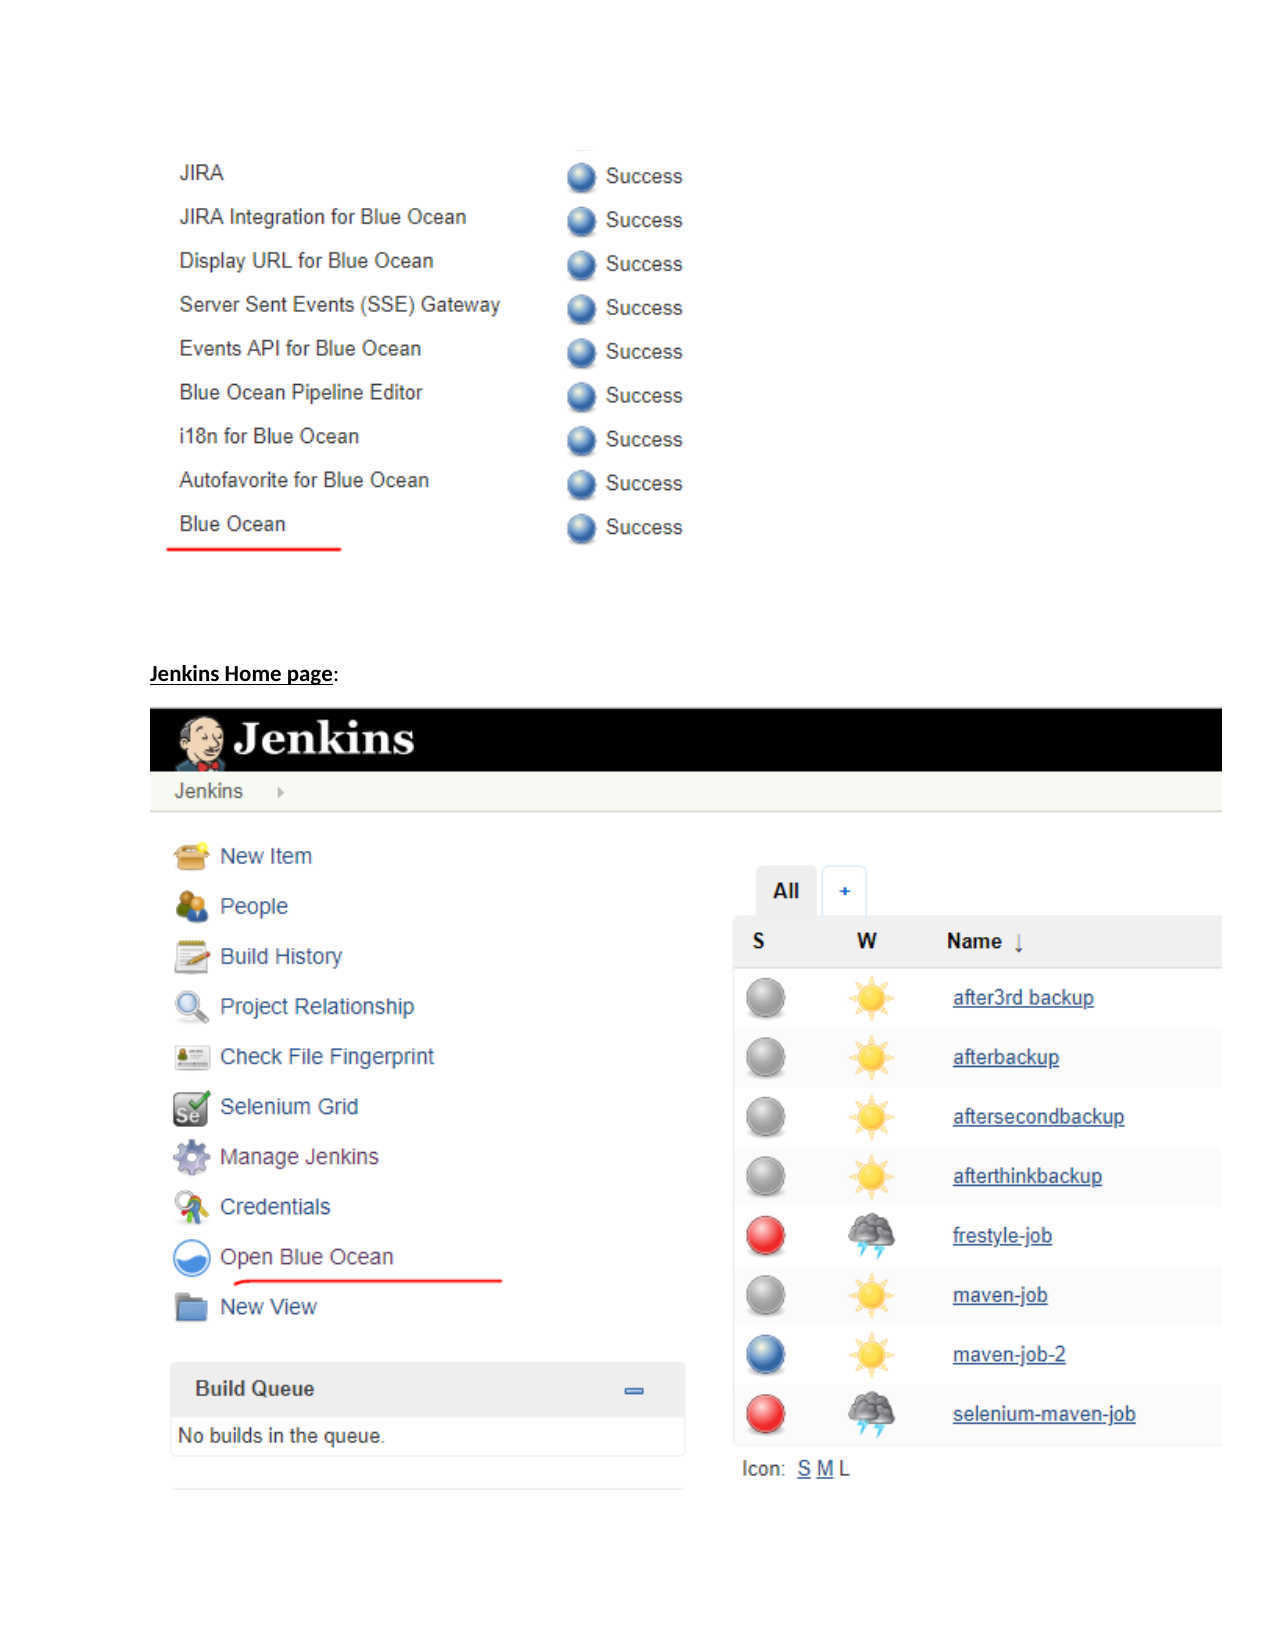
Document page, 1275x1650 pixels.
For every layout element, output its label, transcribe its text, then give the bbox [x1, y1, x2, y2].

picture [150, 706, 1222, 1490]
text Jenkins Home page: [150, 659, 1125, 687]
picture [150, 150, 721, 594]
